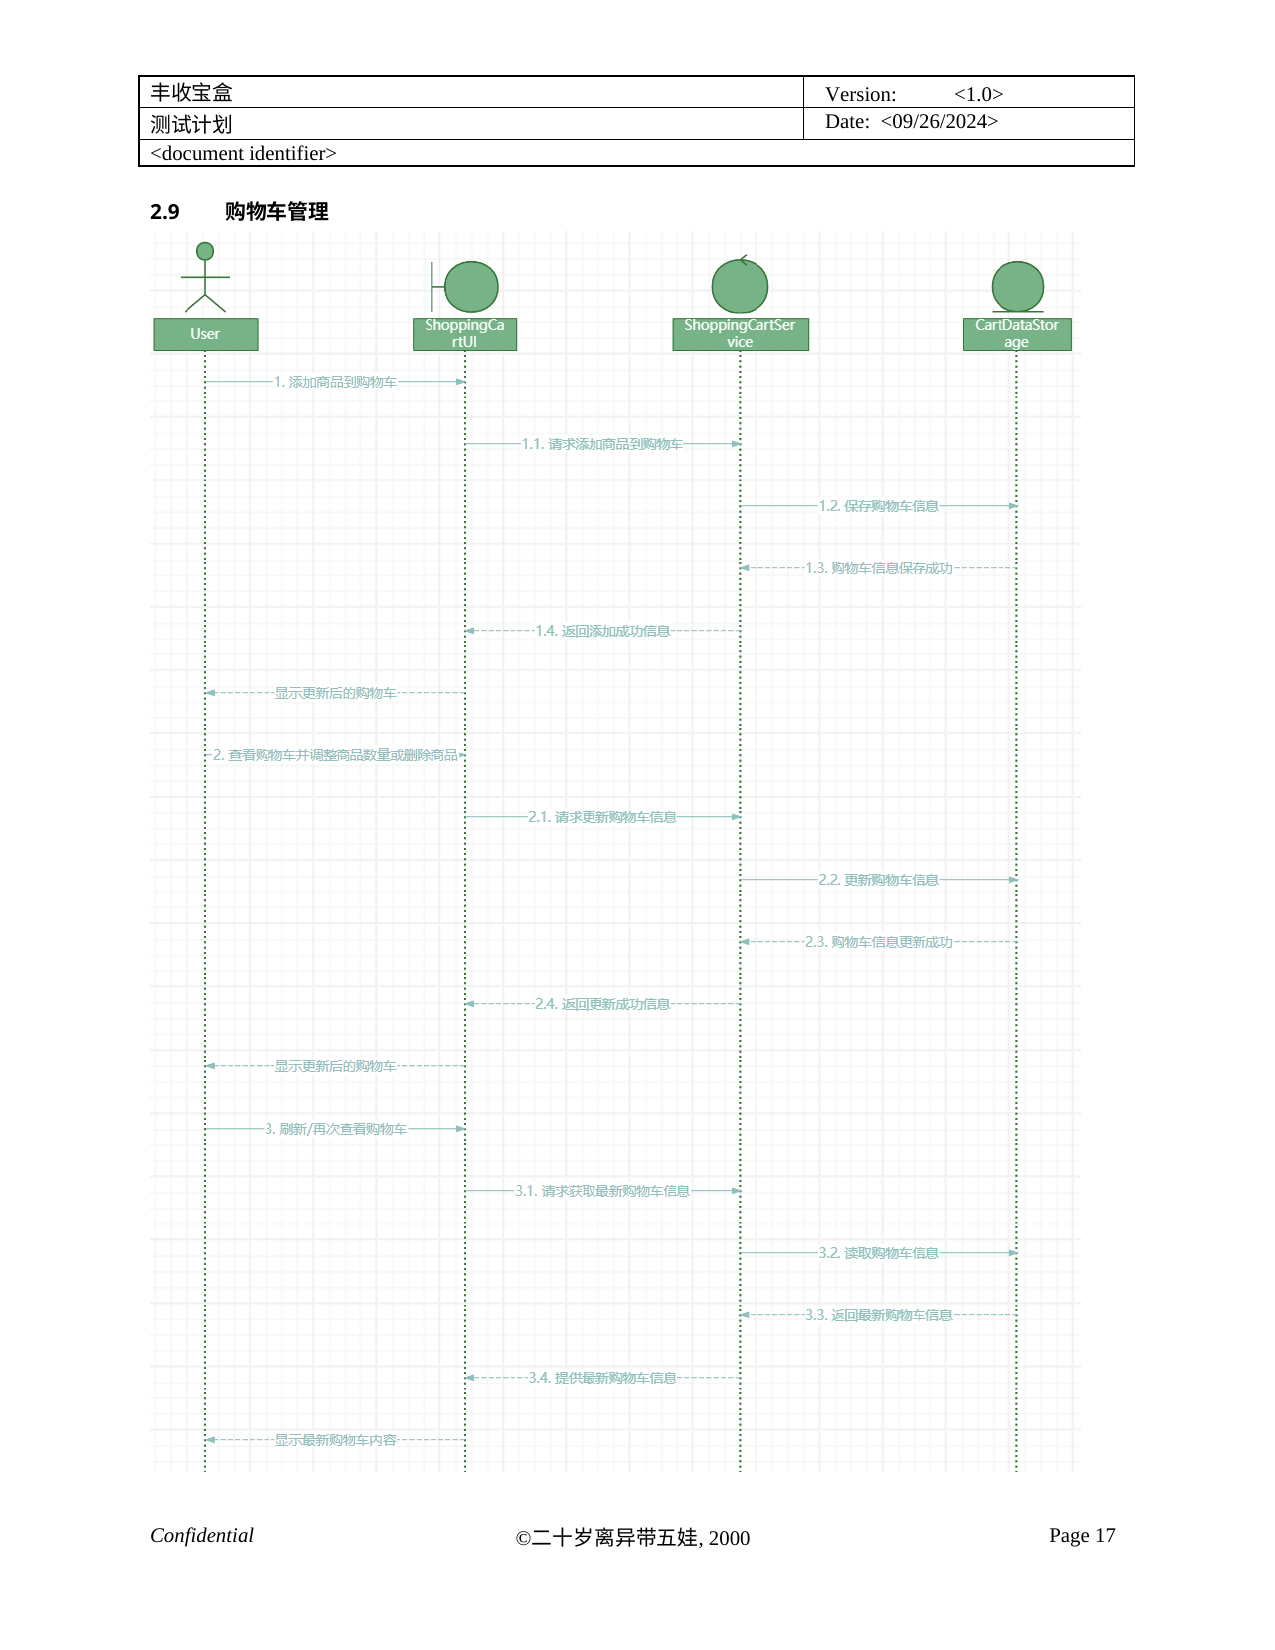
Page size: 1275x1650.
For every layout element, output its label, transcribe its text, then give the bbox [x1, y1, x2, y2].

picture [150, 231, 1082, 1472]
subtitle 购物车管理 [150, 195, 1125, 225]
